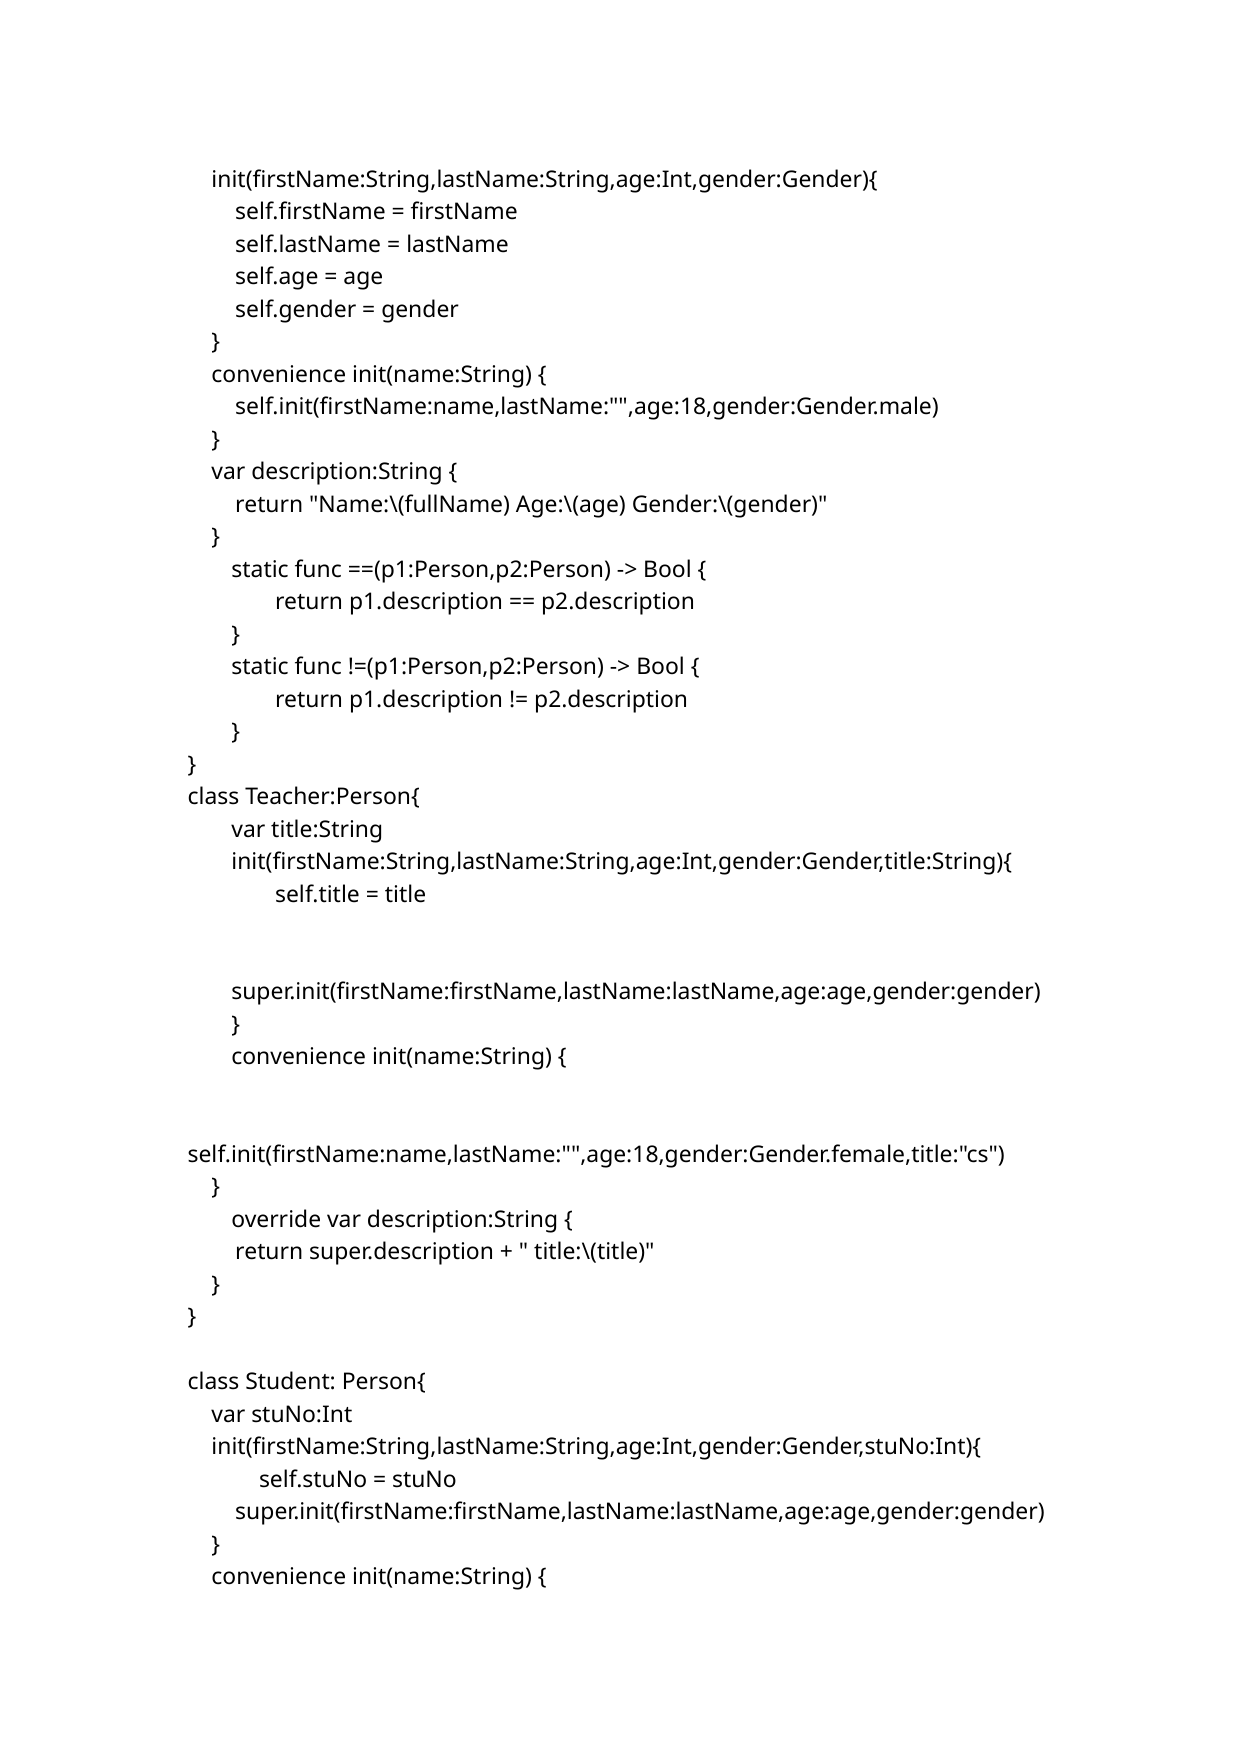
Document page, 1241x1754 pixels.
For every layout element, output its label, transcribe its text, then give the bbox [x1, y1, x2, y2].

text } [187, 1267, 1053, 1299]
text self.lastName = lastName [187, 227, 1053, 259]
text } [187, 519, 1053, 552]
text super.init(firstName:firstName,lastName:lastName,age:age,gender:gender) [187, 1494, 1053, 1527]
text static func ==(p1:Person,p2:Person) -> Bool { [187, 552, 1053, 584]
text } [187, 1527, 1053, 1559]
text init(firstName:String,lastName:String,age:Int,gender:Gender,stuNo:Int){ [187, 1429, 1053, 1462]
text } [187, 1007, 1053, 1039]
text } [187, 422, 1053, 454]
text override var description:String { [187, 1202, 1053, 1234]
text } [187, 747, 1053, 779]
text return "Name:\(fullName) Age:\(age) Gender:\(gender)" [187, 487, 1053, 519]
text var description:String { [187, 454, 1053, 487]
text super.init(firstName:firstName,lastName:lastName,age:age,gender:gender) [187, 909, 1053, 1007]
text self.init(firstName:name,lastName:"",age:18,gender:Gender.male) [187, 389, 1053, 422]
text init(firstName:String,lastName:String,age:Int,gender:Gender){ [187, 162, 1053, 194]
text var title:String [187, 812, 1053, 844]
text var stuNo:Int [187, 1397, 1053, 1429]
text self.stuNo = stuNo [187, 1462, 1053, 1494]
text convenience init(name:String) { [187, 1039, 1053, 1072]
text self.firstName = firstName [187, 194, 1053, 227]
text } [187, 1299, 1053, 1332]
text static func !=(p1:Person,p2:Person) -> Bool { [187, 649, 1053, 682]
text } [187, 617, 1053, 649]
text } [187, 324, 1053, 357]
text self.age = age [187, 259, 1053, 292]
text return super.description + " title:\(title)" [187, 1234, 1053, 1267]
text self.title = title [187, 877, 1053, 909]
text self.gender = gender [187, 292, 1053, 324]
text } [187, 1169, 1053, 1202]
text convenience init(name:String) { [187, 357, 1053, 389]
text init(firstName:String,lastName:String,age:Int,gender:Gender,title:String){ [187, 844, 1053, 877]
text } [187, 714, 1053, 747]
text class Teacher:Person{ [187, 779, 1053, 812]
text convenience init(name:String) { [187, 1559, 1053, 1592]
text self.init(firstName:name,lastName:"",age:18,gender:Gender.female,title:"cs") [187, 1072, 1053, 1169]
text class Student: Person{ [187, 1364, 1053, 1397]
text return p1.description == p2.description [187, 584, 1053, 617]
text return p1.description != p2.description [187, 682, 1053, 714]
